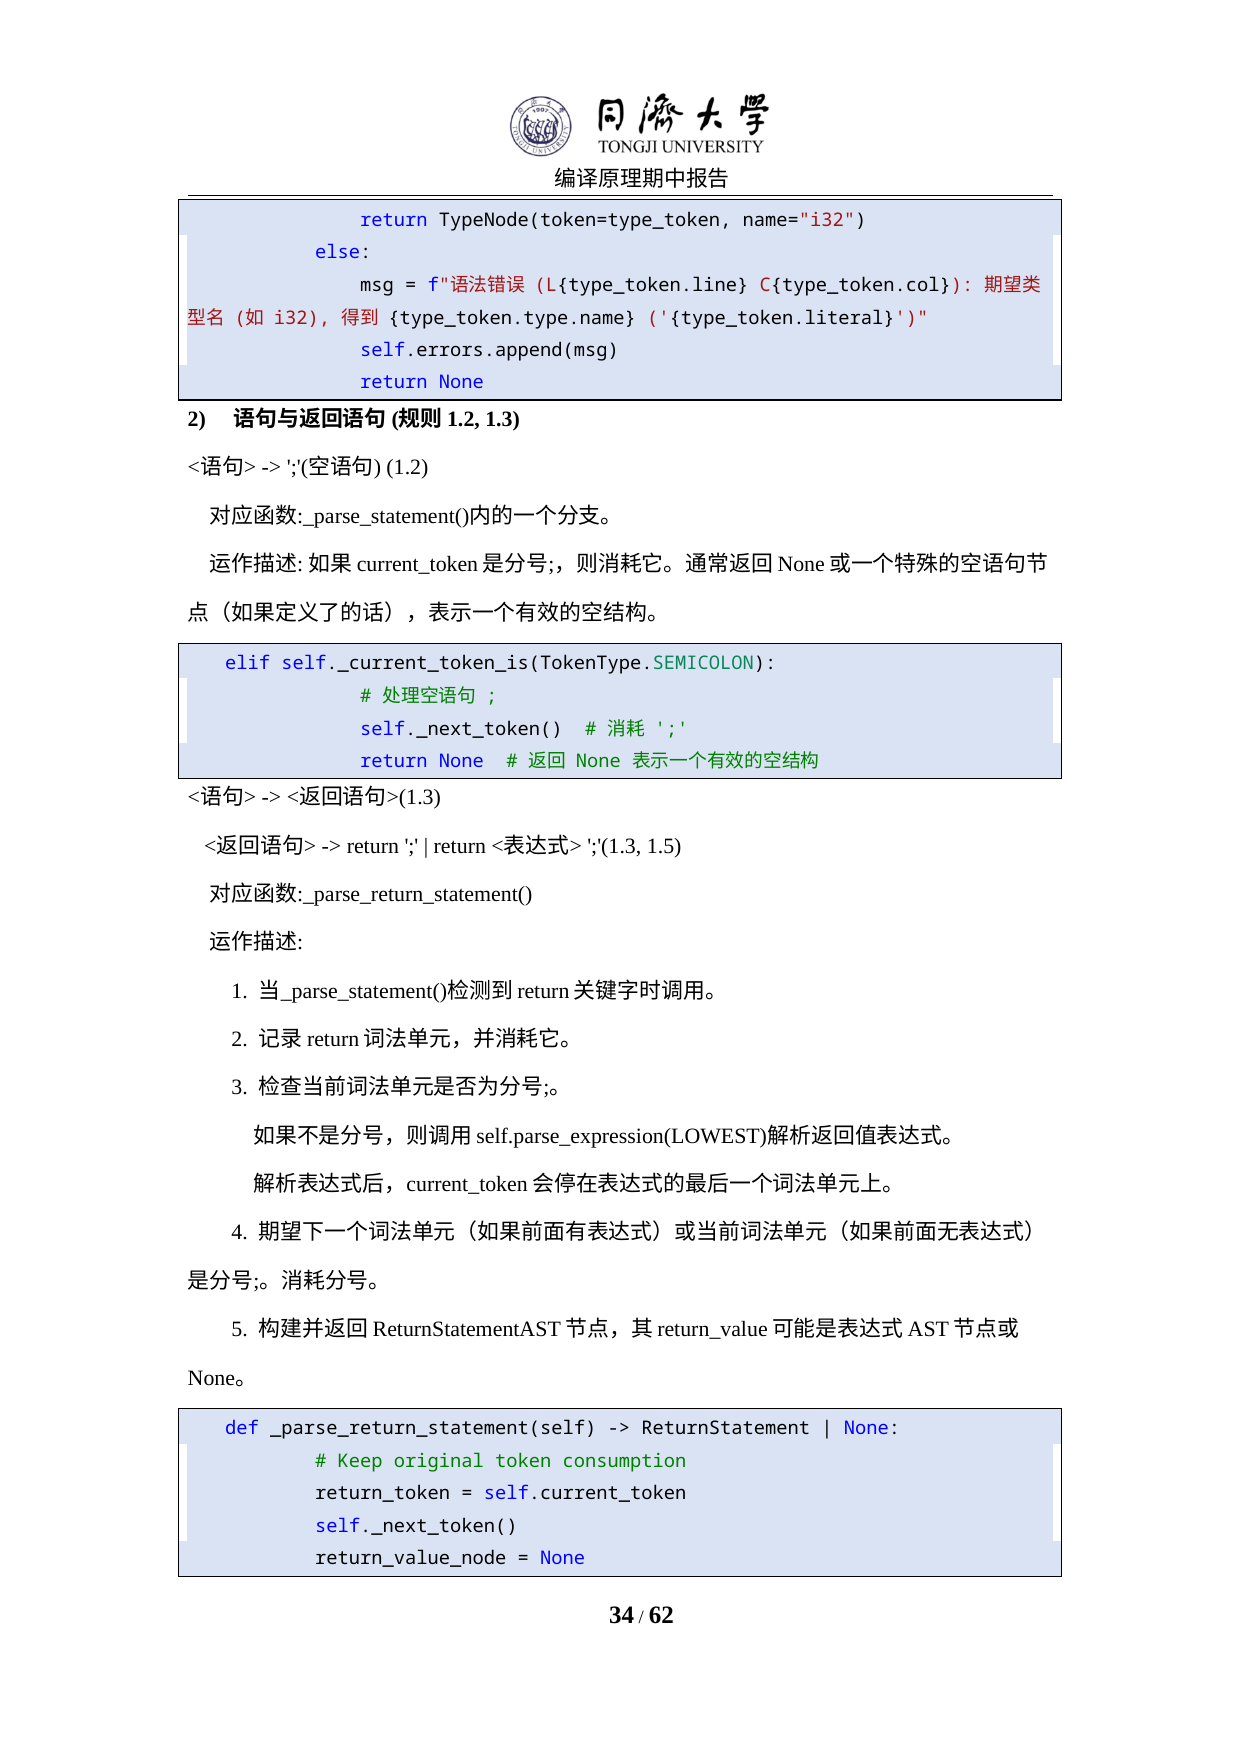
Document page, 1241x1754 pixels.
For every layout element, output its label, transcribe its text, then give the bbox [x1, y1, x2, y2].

text return None # 返回 None 表示一个有效的空结构 [179, 740, 1061, 778]
text 2. 记录return词法单元，并消耗它。 [187, 1021, 1053, 1053]
text return_value_node = None [179, 1538, 1061, 1576]
text elif self._current_token_is(TokenType.SEMICOLON): [179, 644, 1061, 678]
text # Keep original token consumption [187, 1444, 1053, 1476]
text 解析表达式后，current_token会停在表达式的最后一个词法单元上。 [187, 1166, 1053, 1198]
text # 处理空语句 ; [187, 678, 1053, 711]
text 3. 检查当前词法单元是否为分号;。 [187, 1069, 1053, 1101]
text 对应函数:_parse_statement()内的一个分支。 [187, 497, 1053, 530]
picture [503, 88, 775, 161]
text 运作描述: 如果current_token是分号;，则消耗它。通常返回None或一个特殊的空语句节点（如果定义了的话），表示一个有效的空结构。 [187, 546, 1053, 627]
text 1. 当_parse_statement()检测到return关键字时调用。 [187, 972, 1053, 1005]
text <返回语句> -> return ';' | return <表达式> ';'(1.3, 1.5) [187, 827, 1053, 860]
text msg = f"语法错误 (L{type_token.line} C{type_token.col}): 期望类型名 (如 i32), 得到 {type_token.type.name} ('{type_token.literal}')" [187, 267, 1053, 332]
text self._next_token() [187, 1509, 1053, 1538]
text return None [179, 362, 1061, 399]
text 如果不是分号，则调用self.parse_expression(LOWEST)解析返回值表达式。 [187, 1117, 1053, 1150]
text def _parse_return_statement(self) -> ReturnStatement | None: [179, 1409, 1061, 1444]
text 对应函数:_parse_return_statement() [187, 876, 1053, 908]
text 运作描述: [187, 924, 1053, 956]
text else: [187, 235, 1053, 267]
text self._next_token() # 消耗 ';' [187, 711, 1053, 740]
text return TypeNode(token=type_token, name="i32") [179, 200, 1061, 235]
text return_token = self.current_token [187, 1476, 1053, 1509]
text 5. 构建并返回ReturnStatementAST节点，其return_value可能是表达式AST节点或None。 [187, 1311, 1053, 1392]
text self.errors.append(msg) [187, 332, 1053, 362]
text <语句> -> ';'(空语句) (1.2) [187, 449, 1053, 481]
text <语句> -> <返回语句>(1.3) [187, 779, 1053, 811]
list 语句与返回语句 (规则1.2, 1.3) [187, 401, 1053, 433]
text 4. 期望下一个词法单元（如果前面有表达式）或当前词法单元（如果前面无表达式）是分号;。消耗分号。 [187, 1214, 1053, 1295]
